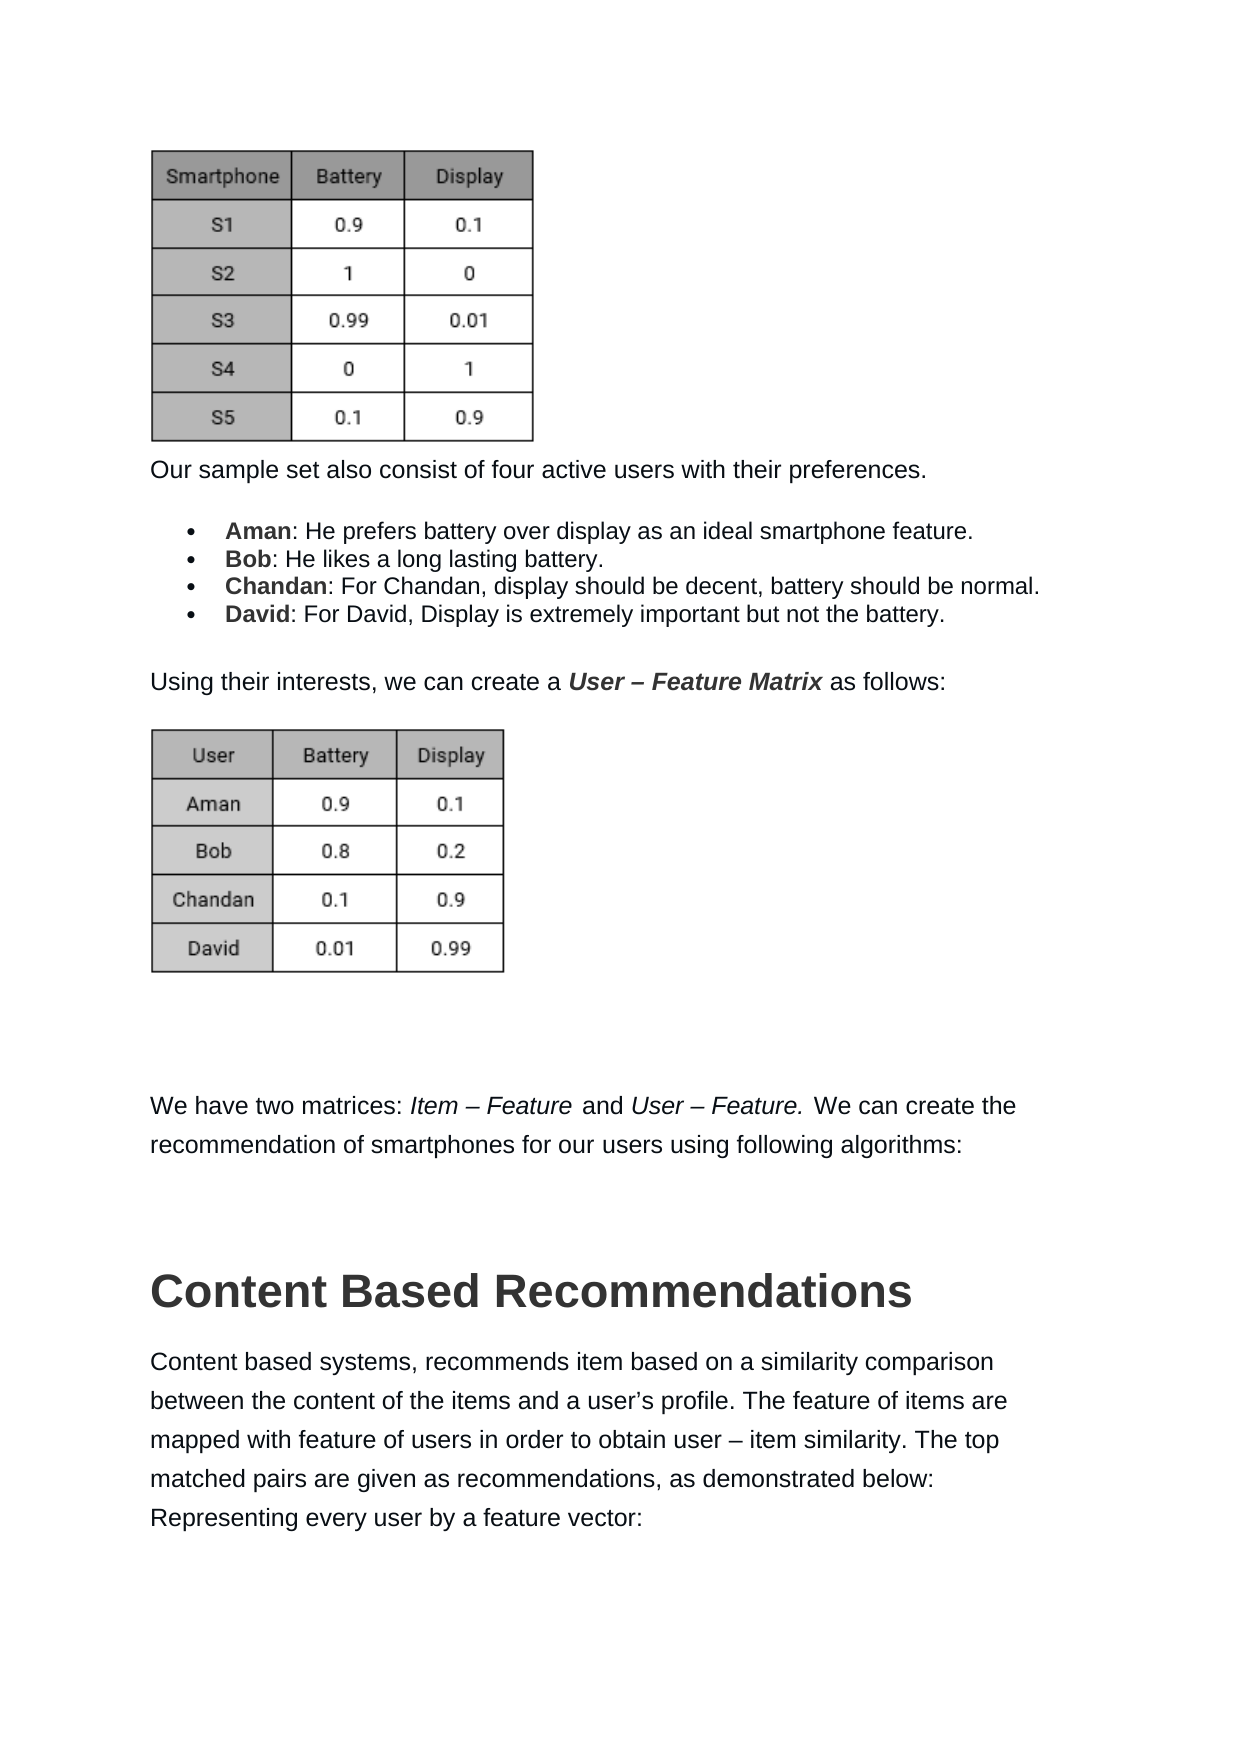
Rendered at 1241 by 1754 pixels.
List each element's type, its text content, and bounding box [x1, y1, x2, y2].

subtitle Content Based Recommendations [150, 1263, 1090, 1317]
text We have two matrices: Item – Feature and User – Feature. We can create the recommendation of smartphones for our users using following algorithms: [150, 1081, 1090, 1159]
picture [150, 150, 537, 445]
list Bob: He likes a long lasting battery. [187, 544, 1090, 572]
picture [150, 728, 506, 976]
text Content based systems, recommends item based on a similarity comparison between the content of the items and a user’s profile. The feature of items are mapped with feature of users in order to obtain user – item similarity. The top matched pairs are given as recommendations, as demonstrated below: Representing every user by a feature vector: [150, 1337, 1090, 1532]
list Aman: He prefers battery over display as an ideal smartphone feature. [187, 517, 1090, 544]
list David: For David, Display is extremely important but not the battery. [187, 600, 1090, 627]
list Chandan: For Chandan, display should be decent, battery should be normal. [187, 572, 1090, 600]
text Using their interests, we can create a User – Feature Matrix as follows: [150, 656, 1090, 696]
